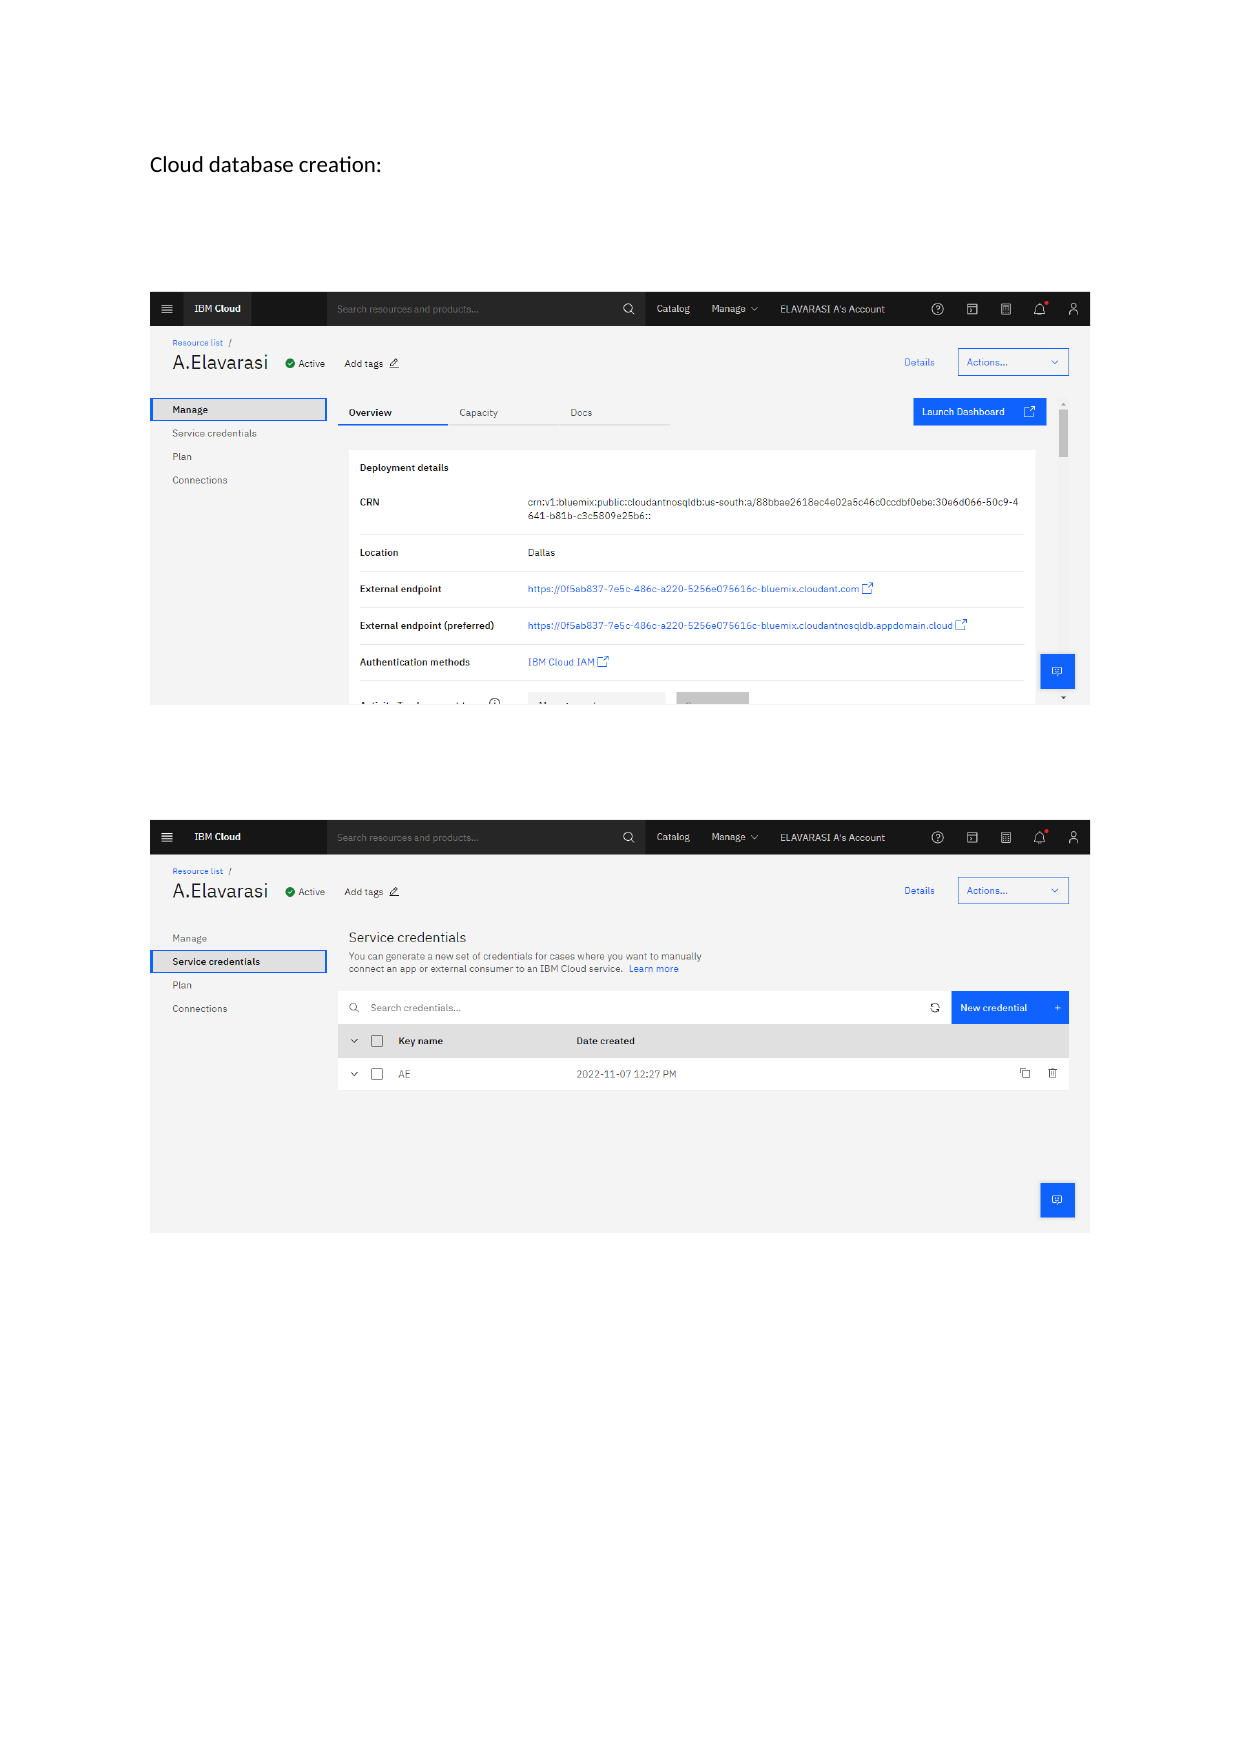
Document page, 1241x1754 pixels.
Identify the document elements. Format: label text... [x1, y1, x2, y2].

picture [150, 817, 1091, 1233]
text Cloud database creation: [150, 150, 1090, 178]
picture [150, 290, 1091, 705]
